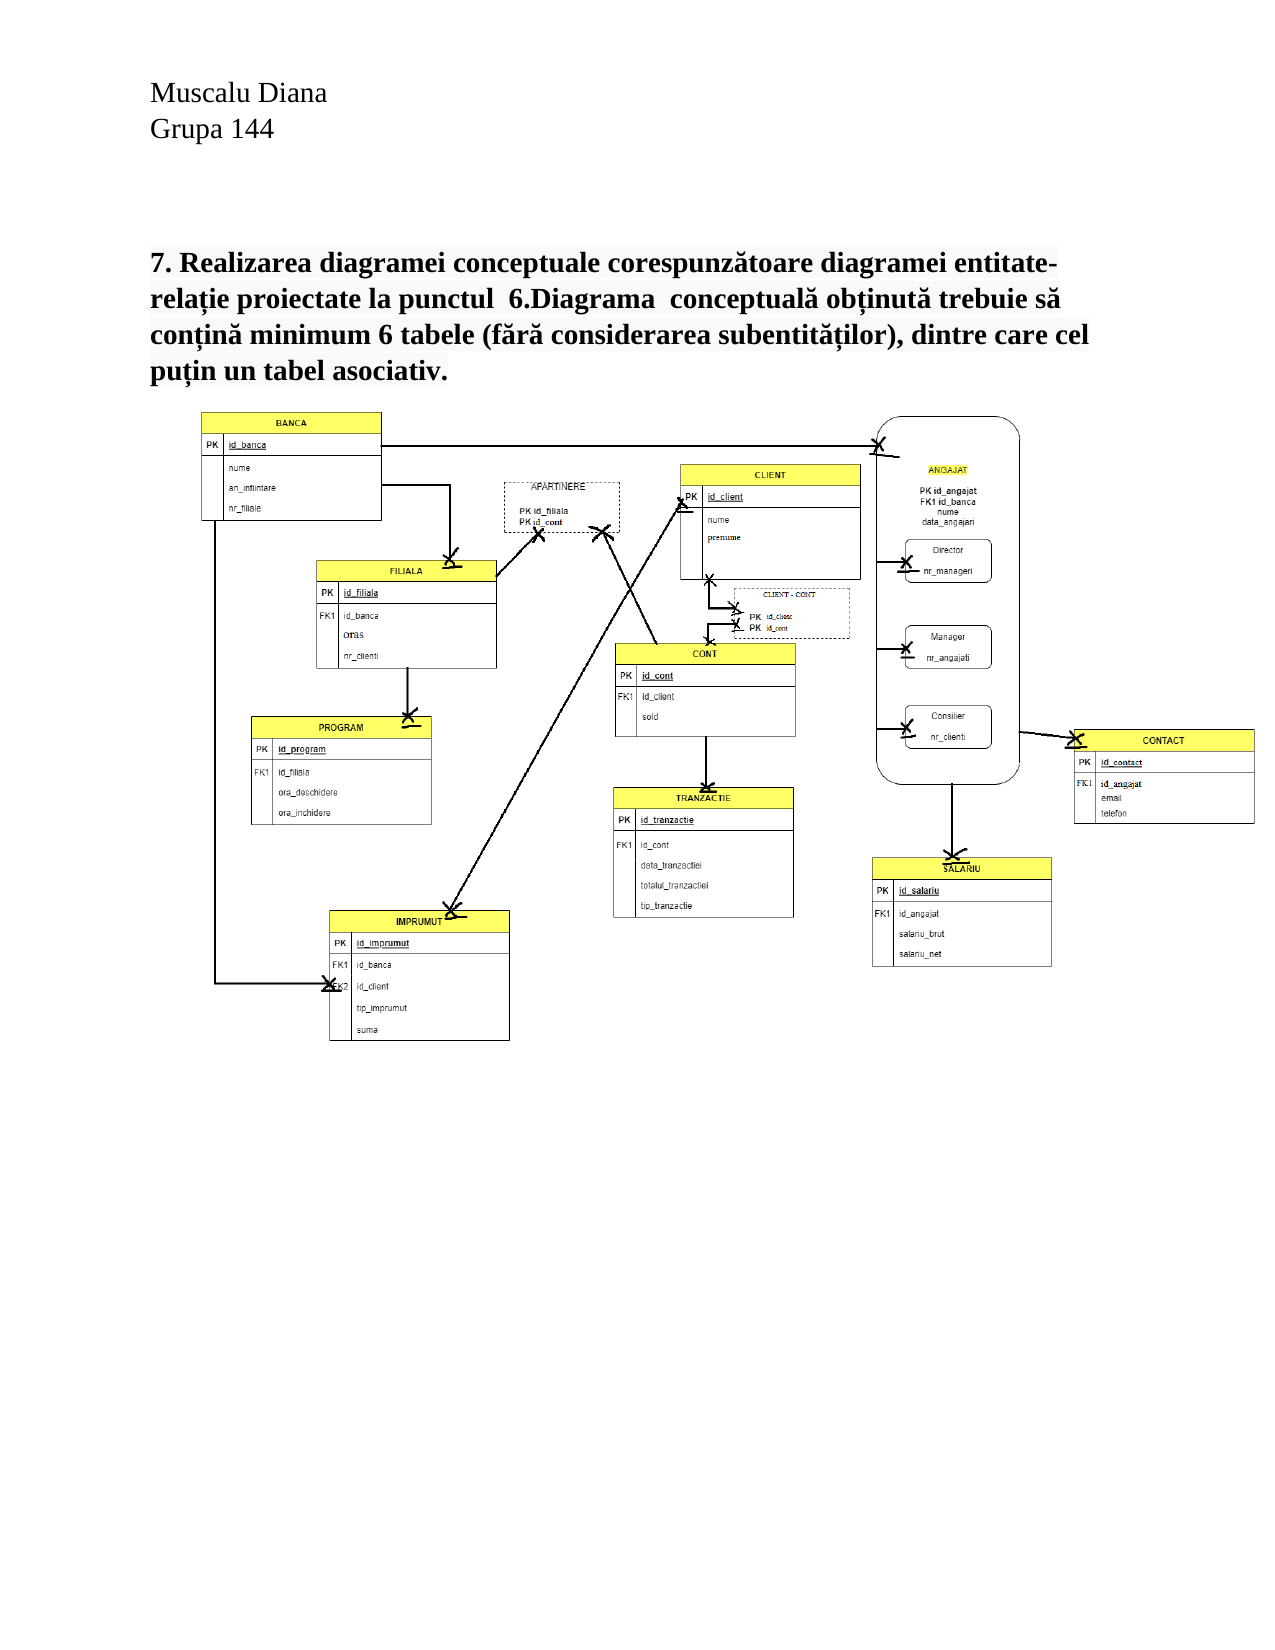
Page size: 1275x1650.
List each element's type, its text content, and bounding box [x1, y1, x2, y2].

text 7. Realizarea diagramei conceptuale corespunzătoare diagramei entitate-relație proiectate la punctul 6.Diagrama conceptuală obținută trebuie să conțină minimum 6 tabele (fără considerarea subentităților), dintre care cel puțin un tabel asociativ. [150, 245, 1125, 387]
picture [150, 406, 1275, 1109]
